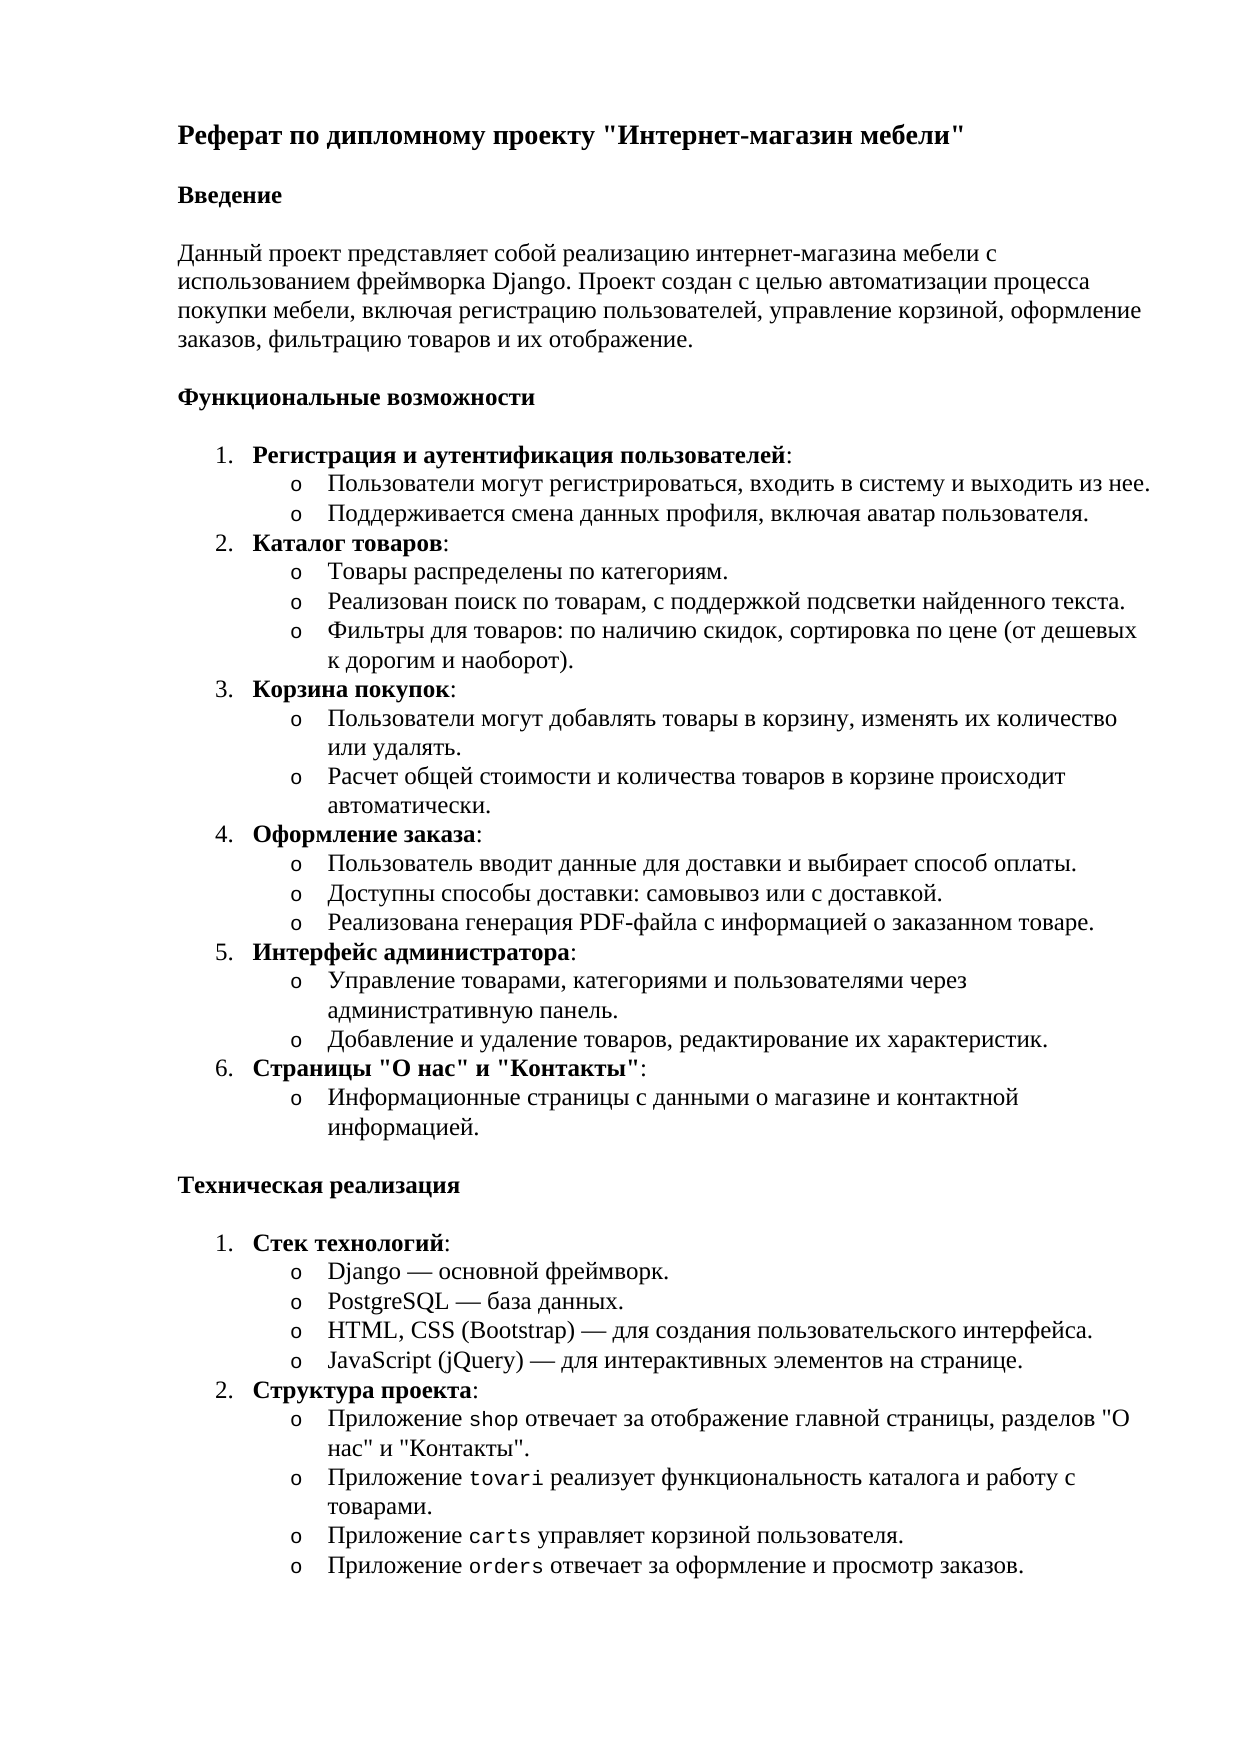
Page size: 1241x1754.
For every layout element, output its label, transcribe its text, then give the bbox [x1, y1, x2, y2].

list Информационные страницы с данными о магазине и контактной информацией. [290, 1082, 1152, 1141]
text Функциональные возможности [177, 382, 1152, 411]
text Введение [177, 180, 1152, 208]
list Страницы "О нас" и "Контакты": [215, 1053, 1152, 1082]
text Данный проект представляет собой реализацию интернет-магазина мебели с использованием фреймворка Django. Проект создан с целью автоматизации процесса покупки мебели, включая регистрацию пользователей, управление корзиной, оформление заказов, фильтрацию товаров и их отображение. [177, 238, 1152, 353]
list Пользователь вводит данные для доставки и выбирает способ оплаты. [290, 848, 1152, 878]
list Приложение orders отвечает за оформление и просмотр заказов. [290, 1550, 1152, 1579]
list Django — основной фреймворк. [290, 1256, 1152, 1286]
list Поддерживается смена данных профиля, включая аватар пользователя. [290, 498, 1152, 528]
list Корзина покупок: [215, 674, 1152, 703]
list HTML, CSS (Bootstrap) — для создания пользовательского интерфейса. [290, 1316, 1152, 1345]
text Техническая реализация [177, 1170, 1152, 1198]
list Управление товарами, категориями и пользователями через административную панель. [290, 966, 1152, 1024]
list Доступны способы доставки: самовывоз или с доставкой. [290, 878, 1152, 907]
list Приложение tovari реализует функциональность каталога и работу с товарами. [290, 1462, 1152, 1520]
list PostgreSQL — база данных. [290, 1286, 1152, 1316]
list Реализован поиск по товарам, с поддержкой подсветки найденного текста. [290, 586, 1152, 616]
list Добавление и удаление товаров, редактирование их характеристик. [290, 1024, 1152, 1053]
list JavaScript (jQuery) — для интерактивных элементов на странице. [290, 1345, 1152, 1375]
list Интерфейс администратора: [215, 937, 1152, 966]
list Оформление заказа: [215, 819, 1152, 848]
list Пользователи могут добавлять товары в корзину, изменять их количество или удалять. [290, 703, 1152, 761]
list Стек технологий: [215, 1228, 1152, 1256]
list Расчет общей стоимости и количества товаров в корзине происходит автоматически. [290, 761, 1152, 819]
list Структура проекта: [215, 1375, 1152, 1403]
text Реферат по дипломному проекту "Интернет-магазин мебели" [177, 118, 1152, 151]
list Пользователи могут регистрироваться, входить в систему и выходить из нее. [290, 468, 1152, 498]
list Реализована генерация PDF-файла с информацией о заказанном товаре. [290, 907, 1152, 937]
list Регистрация и аутентификация пользователей: [215, 440, 1152, 468]
list Приложение shop отвечает за отображение главной страницы, разделов "О нас" и "Контакты". [290, 1403, 1152, 1462]
list Товары распределены по категориям. [290, 556, 1152, 586]
list Приложение carts управляет корзиной пользователя. [290, 1520, 1152, 1550]
list Фильтры для товаров: по наличию скидок, сортировка по цене (от дешевых к дорогим и наоборот). [290, 616, 1152, 674]
list Каталог товаров: [215, 528, 1152, 556]
